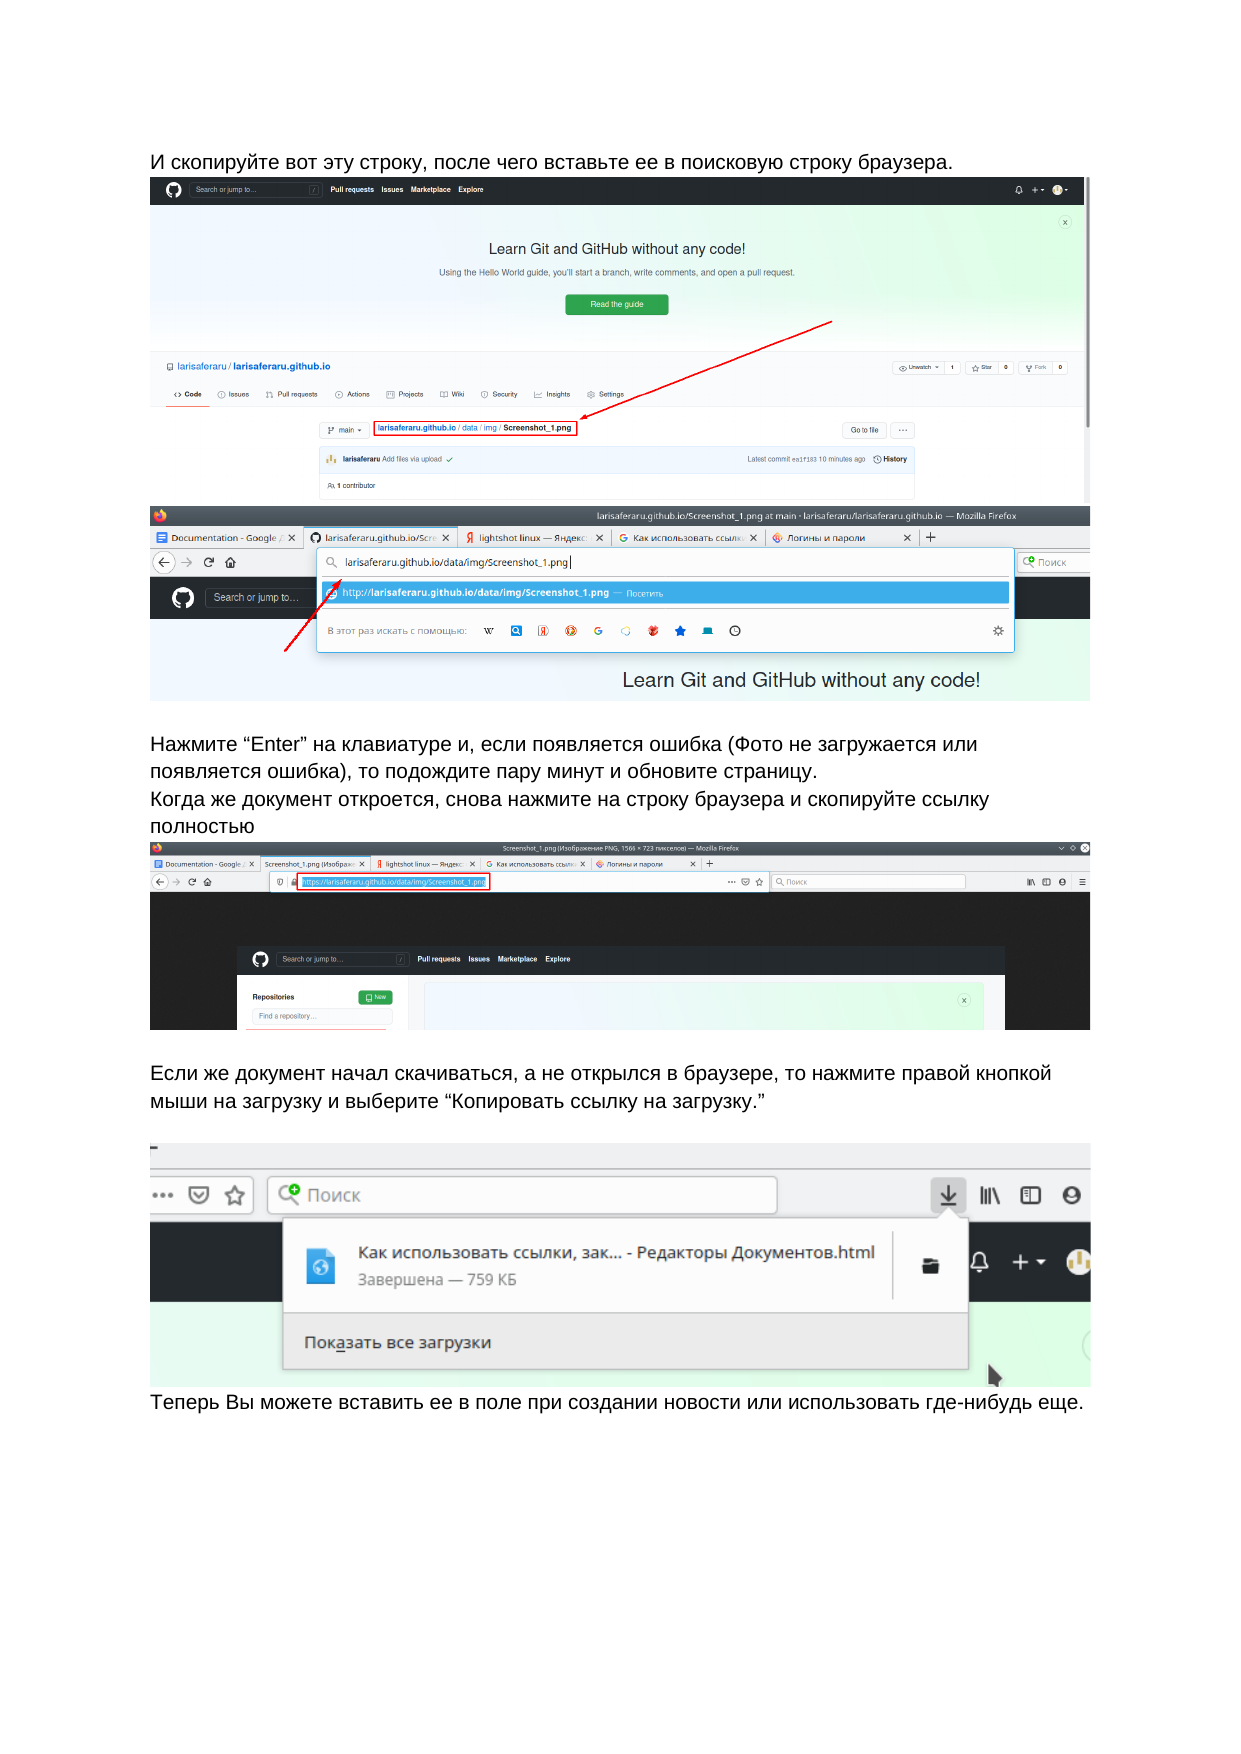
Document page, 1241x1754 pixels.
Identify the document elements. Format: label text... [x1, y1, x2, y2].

picture [150, 1143, 1091, 1387]
picture [150, 177, 1091, 503]
text Когда же документ откроется, снова нажмите на строку браузера и скопируйте ссылку полностью [150, 787, 1090, 842]
text Если же документ начал скачиваться, а не открылся в браузере, то нажмите правой кнопкой мыши на загрузку и выберите “Копировать ссылку на загрузку.” [150, 1061, 1090, 1112]
text И скопируйте вот эту строку, после чего вставьте ее в поисковую строку браузера. [150, 150, 1090, 177]
picture [150, 506, 1091, 701]
text Теперь Вы можете вставить ее в поле при создании новости или использовать где-нибудь еще. [150, 1390, 1090, 1414]
text Нажмите “Enter” на клавиатуре и, если появляется ошибка (Фото не загружается или появляется ошибка), то подождите пару минут и обновите страницу. [150, 732, 1090, 783]
picture [150, 842, 1091, 1030]
